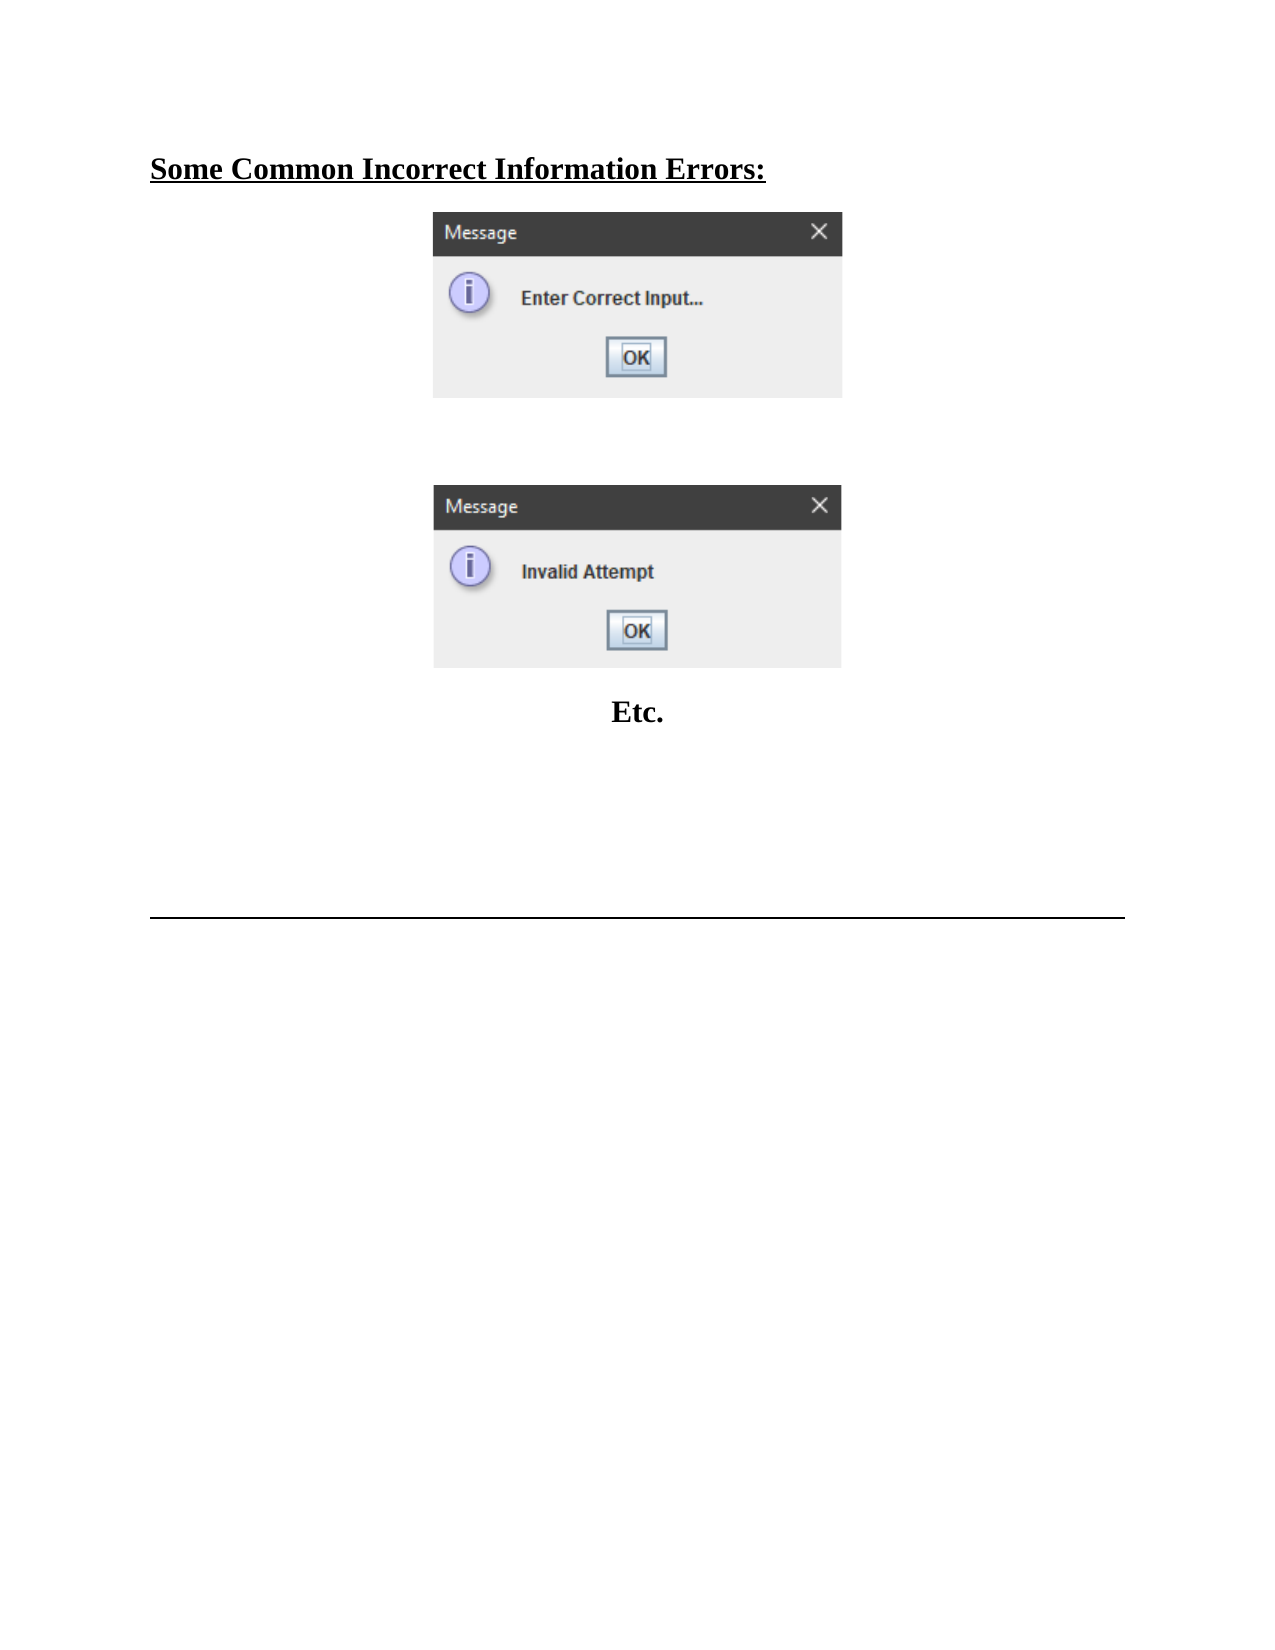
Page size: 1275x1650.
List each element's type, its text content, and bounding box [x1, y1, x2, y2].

picture [433, 485, 842, 668]
picture [432, 212, 843, 398]
text Some Common Incorrect Information Errors: [150, 150, 1125, 186]
text Etc. [150, 693, 1125, 729]
